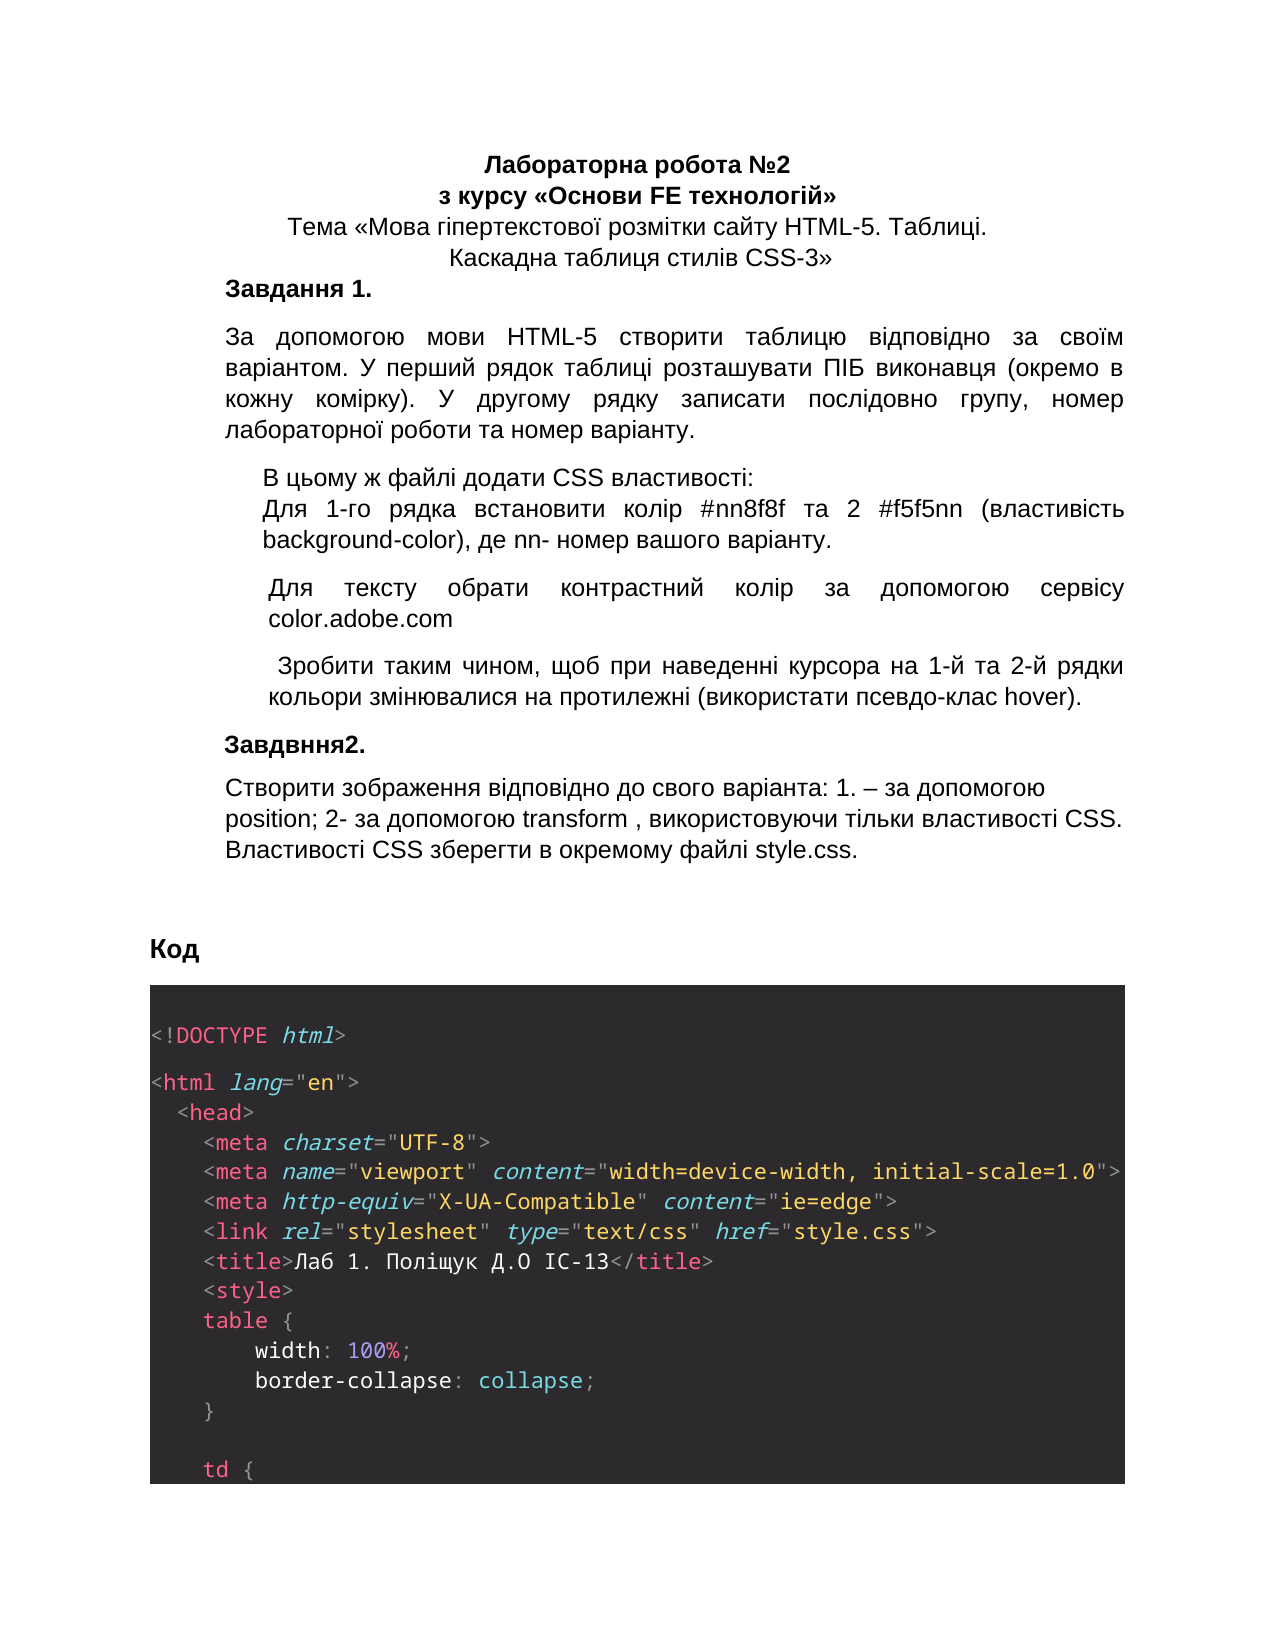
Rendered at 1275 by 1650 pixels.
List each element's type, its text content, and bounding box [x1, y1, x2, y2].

text } [150, 1395, 1125, 1424]
list В цьому ж файлі додати CSS властивості: [262, 463, 1125, 491]
text <link rel="stylesheet" type="text/css" href="style.css"> [150, 1216, 1125, 1246]
text За допомогою мови HTML-5 створити таблицю відповідно за своїм варіантом. У перший рядок таблиці розташувати ПІБ виконавця (окремо в кожну комірку). У другому рядку записати послідовно групу, номер лабораторної роботи та номер варіанту. [225, 322, 1125, 444]
text td { [150, 1454, 1125, 1484]
list з курсу «Основи FE технологій» [150, 181, 1125, 210]
text <html lang="en"> [150, 1067, 1125, 1097]
text <title>Лаб 1. Поліщук Д.О ІС-13</title> [150, 1246, 1125, 1276]
text border-collapse: collapse; [150, 1365, 1125, 1395]
list Завдання 1. [225, 274, 1125, 303]
text Завдвння2. [150, 730, 1125, 759]
text table { [150, 1305, 1125, 1335]
text <head> [150, 1097, 1125, 1127]
list Для 1-го рядка встановити колір #nn8f8f та 2 #f5f5nn (властивість background-color), де nn- номер вашого варіанту. [262, 494, 1125, 553]
text <meta charset="UTF-8"> [150, 1127, 1125, 1156]
text <style> [150, 1276, 1125, 1305]
text width: 100%; [150, 1335, 1125, 1365]
list Лабораторна робота №2 [150, 150, 1125, 179]
text <meta name="viewport" content="width=device-width, initial-scale=1.0"> [150, 1156, 1125, 1186]
text <meta http-equiv="X-UA-Compatible" content="ie=edge"> [150, 1186, 1125, 1216]
text Зробити таким чином, щоб при наведенні курсора на 1-й та 2-й рядки кольори змінювалися на протилежні (використати псевдо-клас hover). [268, 651, 1125, 711]
text <!DOCTYPE html> [150, 985, 1125, 1050]
list Створити зображення відповідно до свого варіанта: 1. – за допомогою position; 2- за допомогою transform , використовуючи тільки властивості CSS. Властивості CSS зберегти в окремому файлі style.css. [225, 773, 1125, 864]
list Тема «Мова гіпертекстової розмітки сайту HTML-5. Таблиці. [150, 212, 1125, 241]
list Каскадна таблиця стилів CSS-3» [150, 243, 1125, 272]
text Для тексту обрати контрастний колір за допомогою сервісу color.adobe.com [268, 572, 1125, 632]
text Код [150, 930, 1125, 965]
